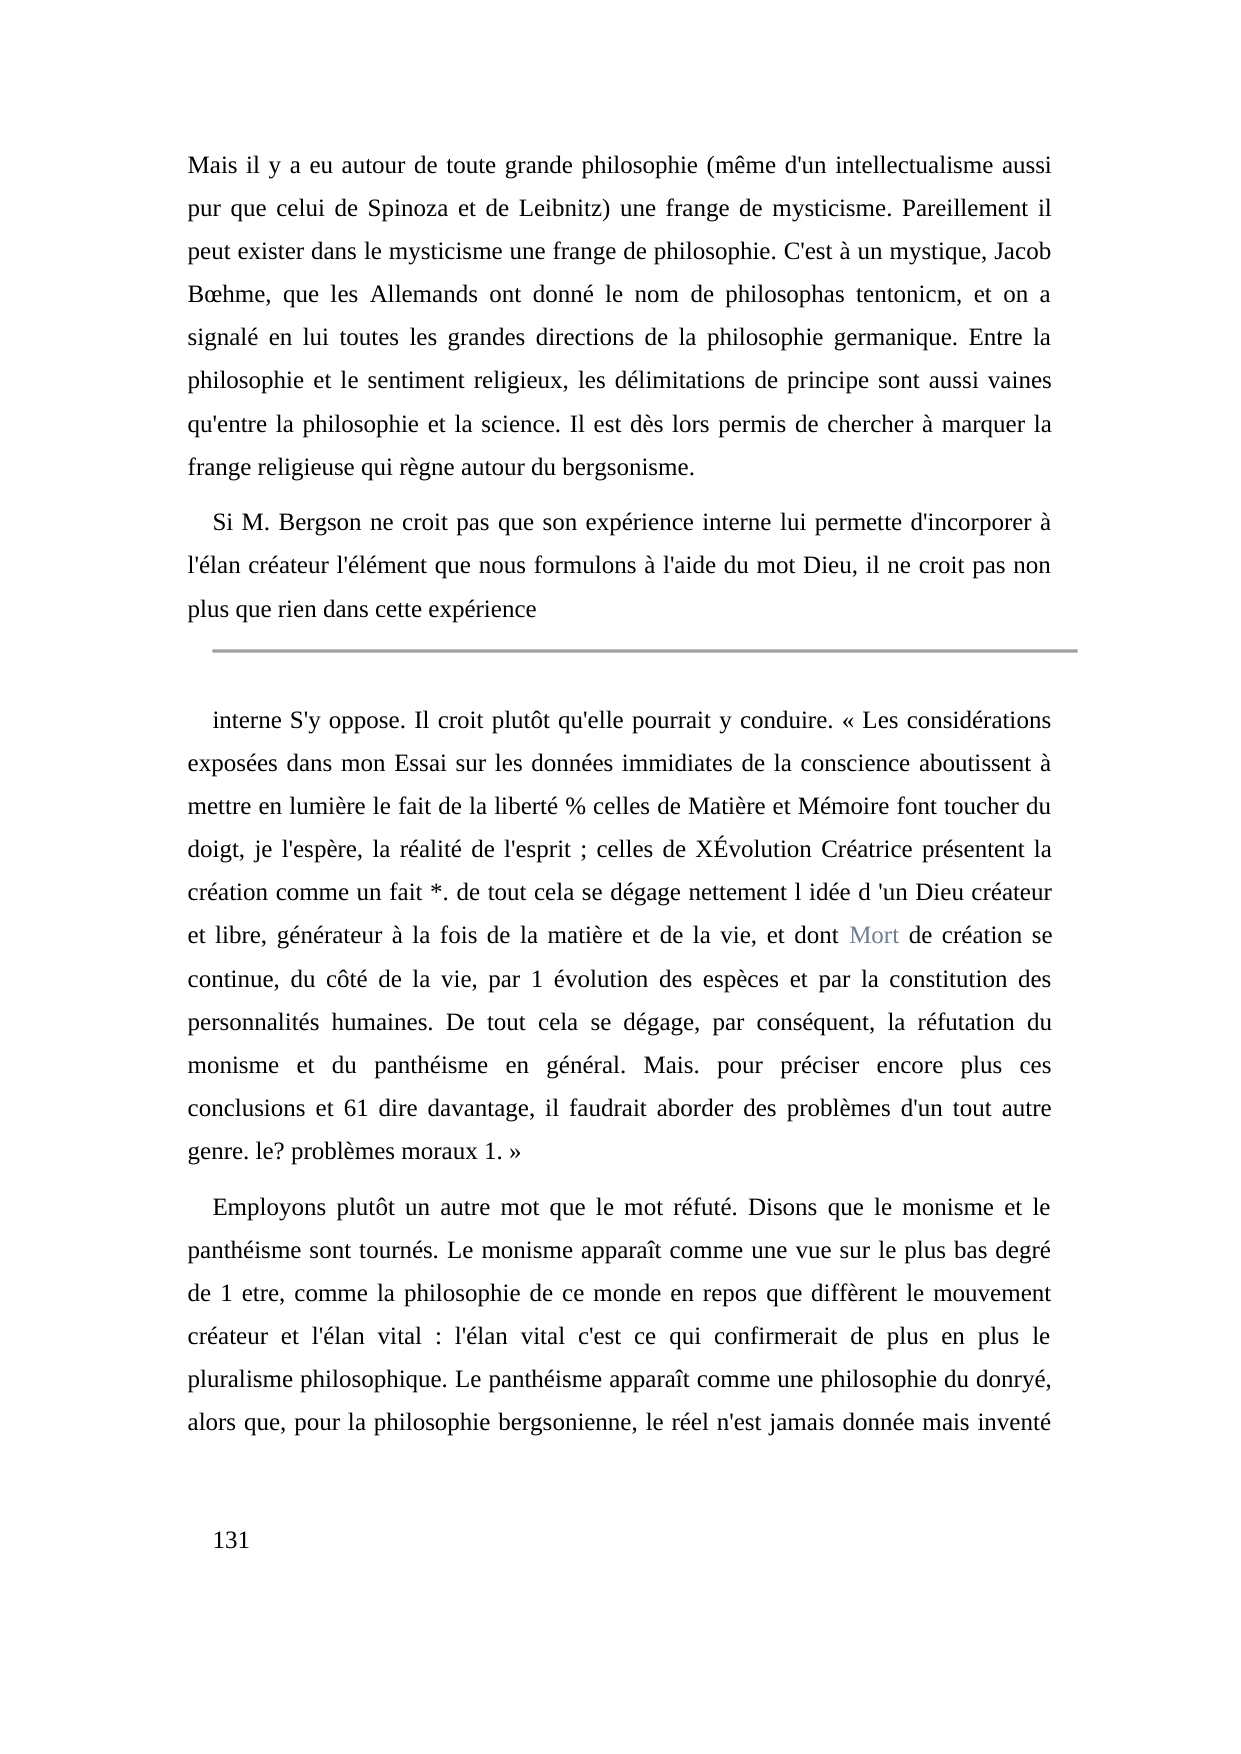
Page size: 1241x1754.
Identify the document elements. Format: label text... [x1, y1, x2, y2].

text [187, 150, 1053, 481]
text Si M. Bergson ne croit pas que son expérience interne lui permette d'incorporer à l'élan créateur l'élément que nous formulons à l'aide du mot Dieu, il ne croit pas non plus que rien dans cette expérience [187, 507, 1053, 622]
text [187, 1192, 1053, 1436]
text interne S'y oppose. Il croit plutôt qu'elle pourrait y conduire. « Les considérations exposées dans mon Essai sur les données immidiates de la conscience aboutissent à mettre en lumière le fait de la liberté % celles de Matière et Mémoire font toucher du doigt, je l'espère, la réalité de l'esprit ; celles de XÉvolution Créatrice présentent la création comme un fait *. de tout cela se dégage nettement l idée d 'un Dieu créateur et libre, générateur à la fois de la matière et de la vie, et dont Mort de création se continue, du côté de la vie, par 1 évolution des espèces et par la constitution des personnalités humaines. De tout cela se dégage, par conséquent, la réfutation du monisme et du panthéisme en général. Mais. pour préciser encore plus ces conclusions et 61 dire davantage, il faudrait aborder des problèmes d'un tout autre genre. le? problèmes moraux 1. » [187, 705, 1053, 1165]
